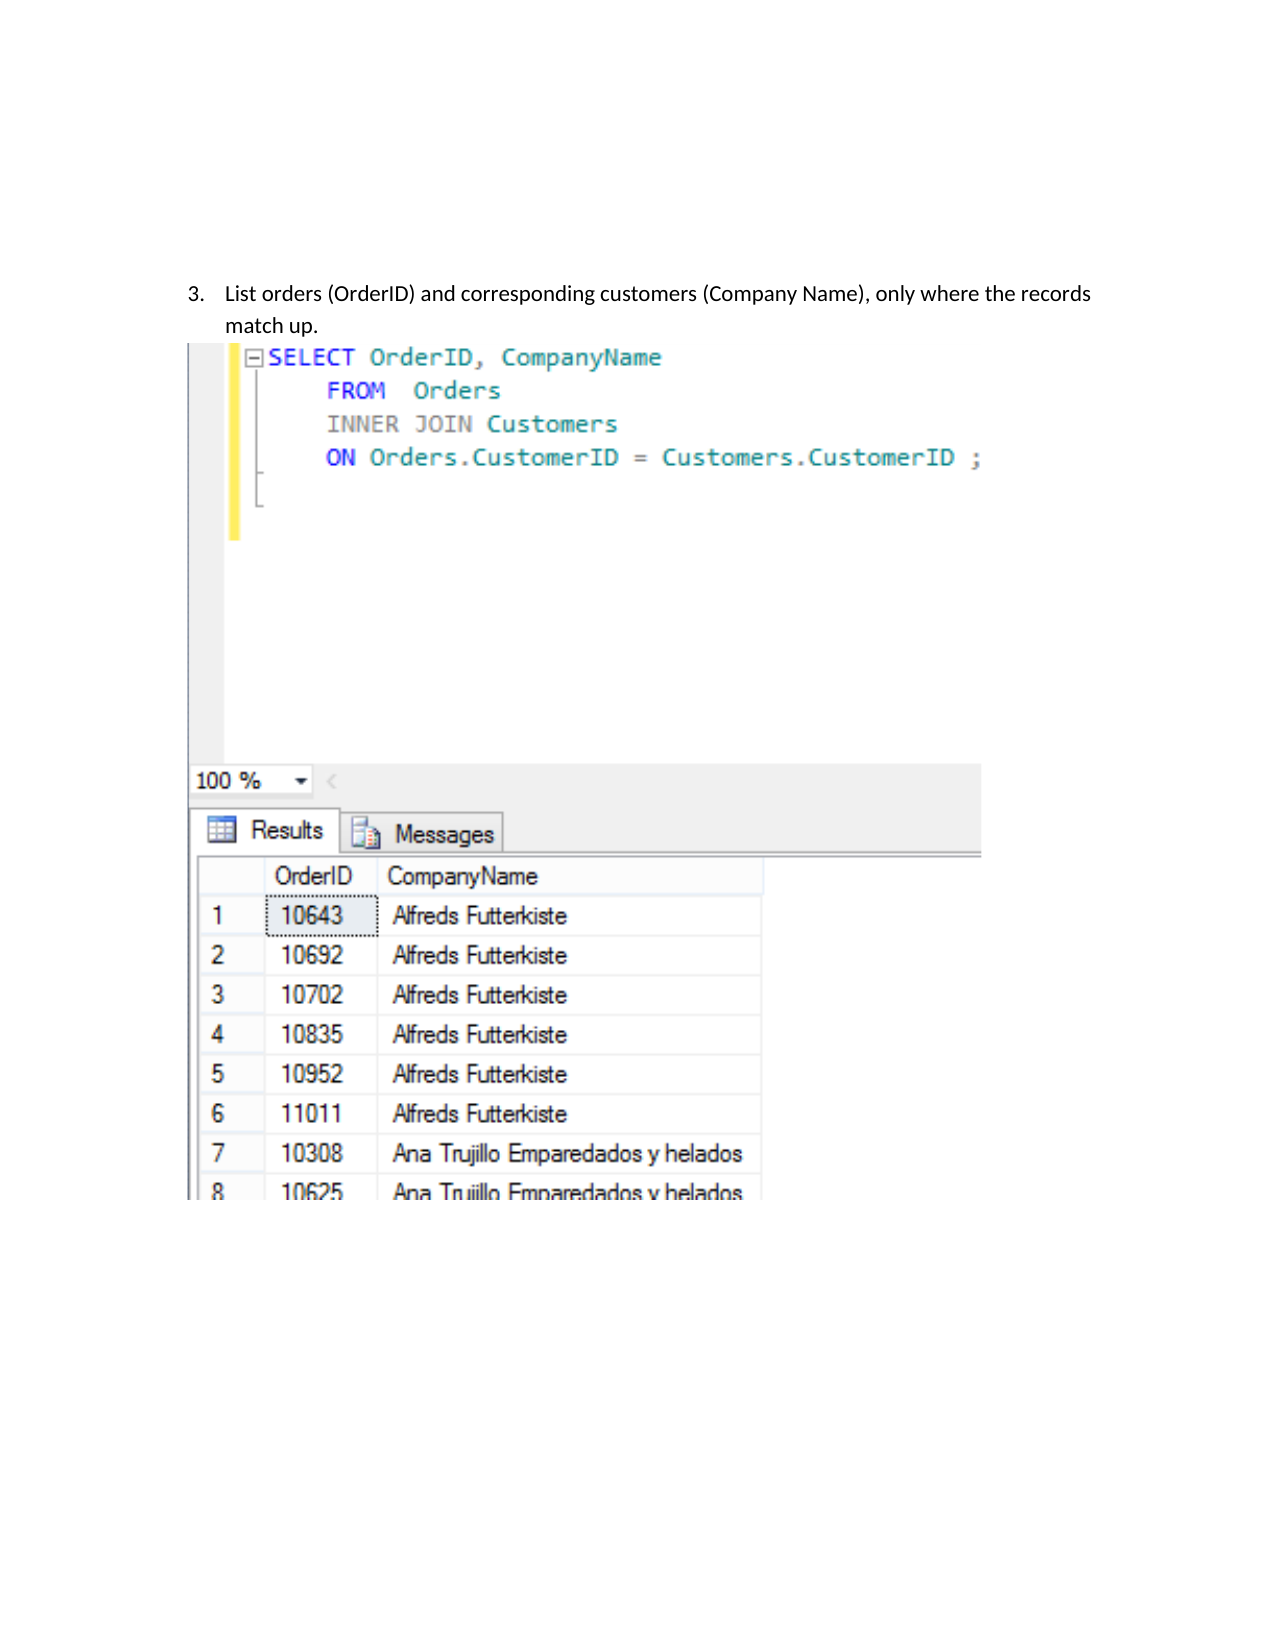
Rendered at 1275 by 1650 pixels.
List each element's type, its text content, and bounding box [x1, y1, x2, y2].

list List orders (OrderID) and corresponding customers (Company Name), only where the records match up. [187, 279, 1125, 339]
picture [187, 343, 982, 1200]
